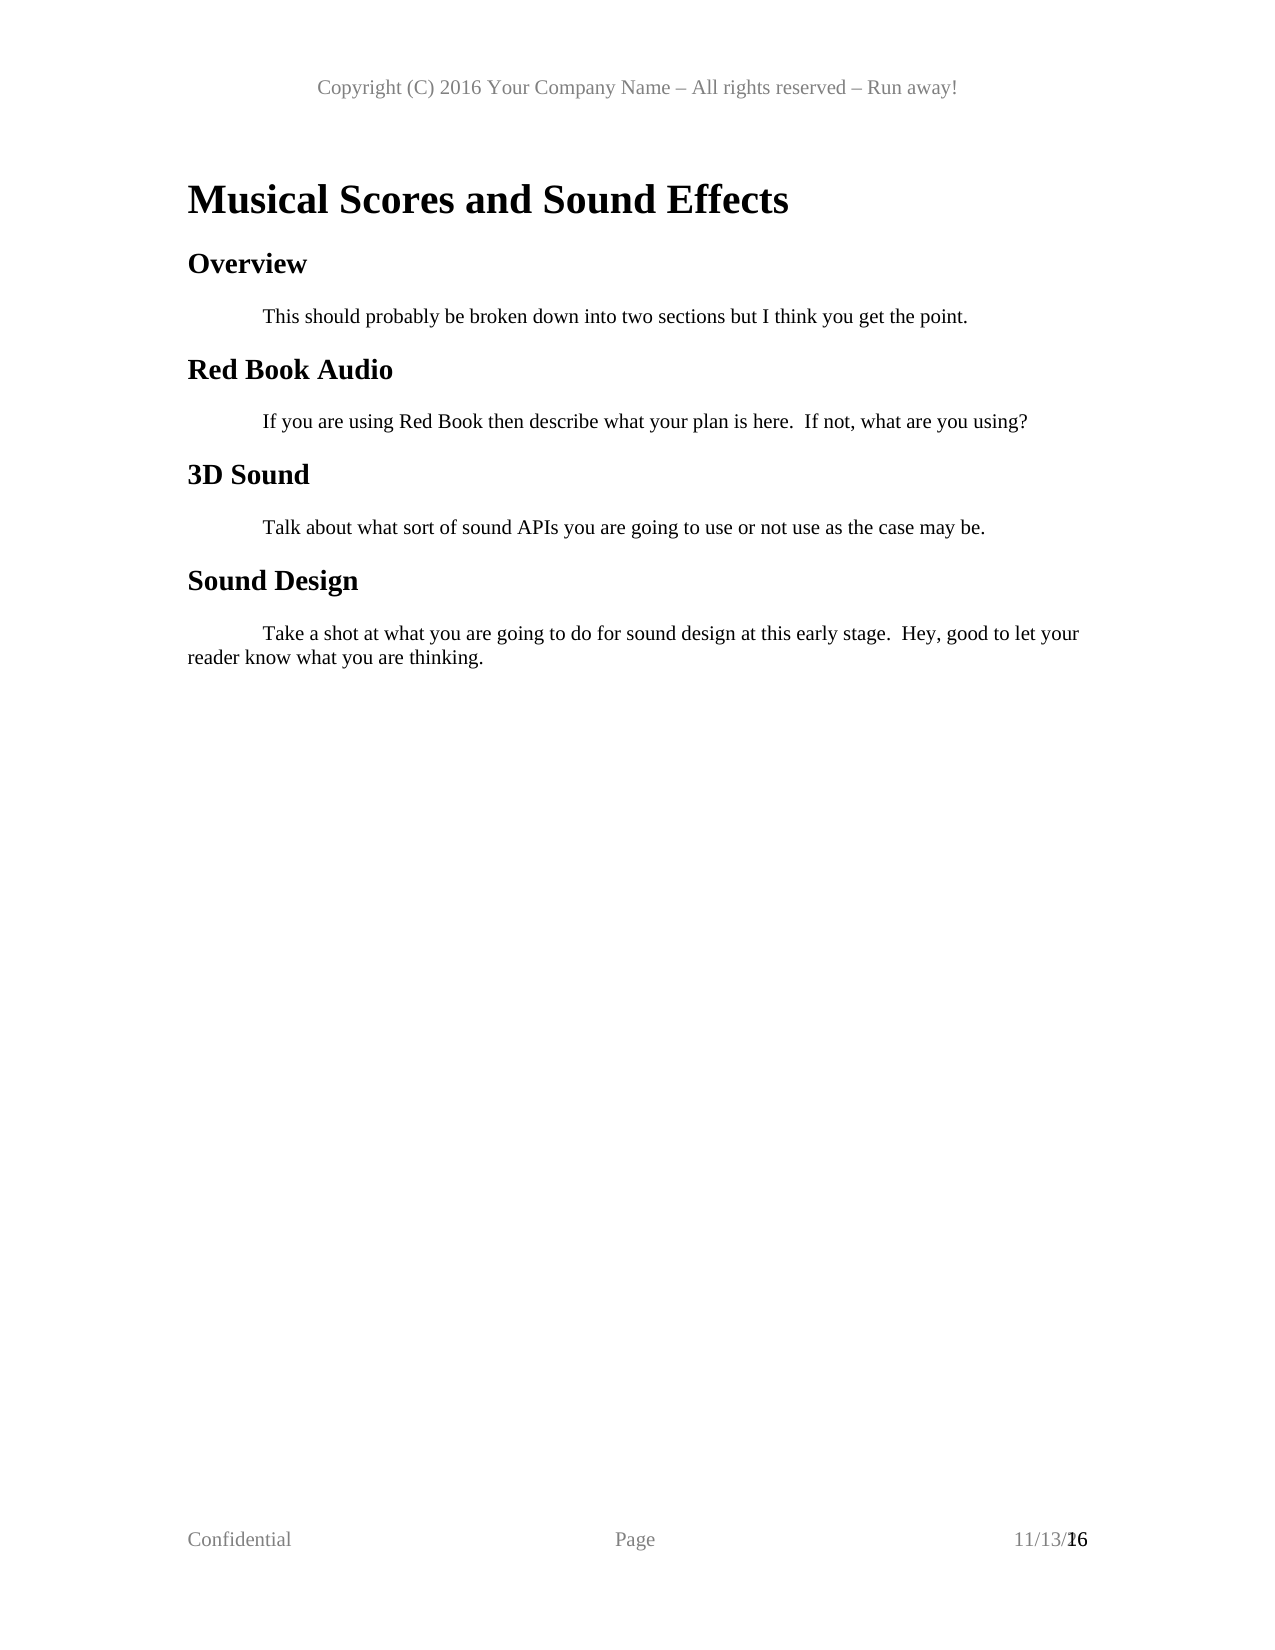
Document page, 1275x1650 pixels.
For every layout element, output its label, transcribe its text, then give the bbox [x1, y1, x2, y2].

text Talk about what sort of sound APIs you are going to use or not use as the case may be. [187, 515, 1087, 539]
subtitle Sound Design [187, 563, 1087, 597]
subtitle Overview [187, 246, 1087, 279]
subtitle Red Book Audio [187, 352, 1087, 385]
text If you are using Red Book then describe what your plan is here. If not, what are you using? [187, 409, 1087, 433]
text Take a shot at what you are going to do for sound design at this early stage. Hey, good to let your reader know what you are thinking. [187, 621, 1087, 669]
subtitle Musical Scores and Sound Effects [187, 174, 1087, 222]
subtitle 3D Sound [187, 457, 1087, 491]
text This should probably be broken down into two sections but I think you get the point. [187, 304, 1087, 328]
